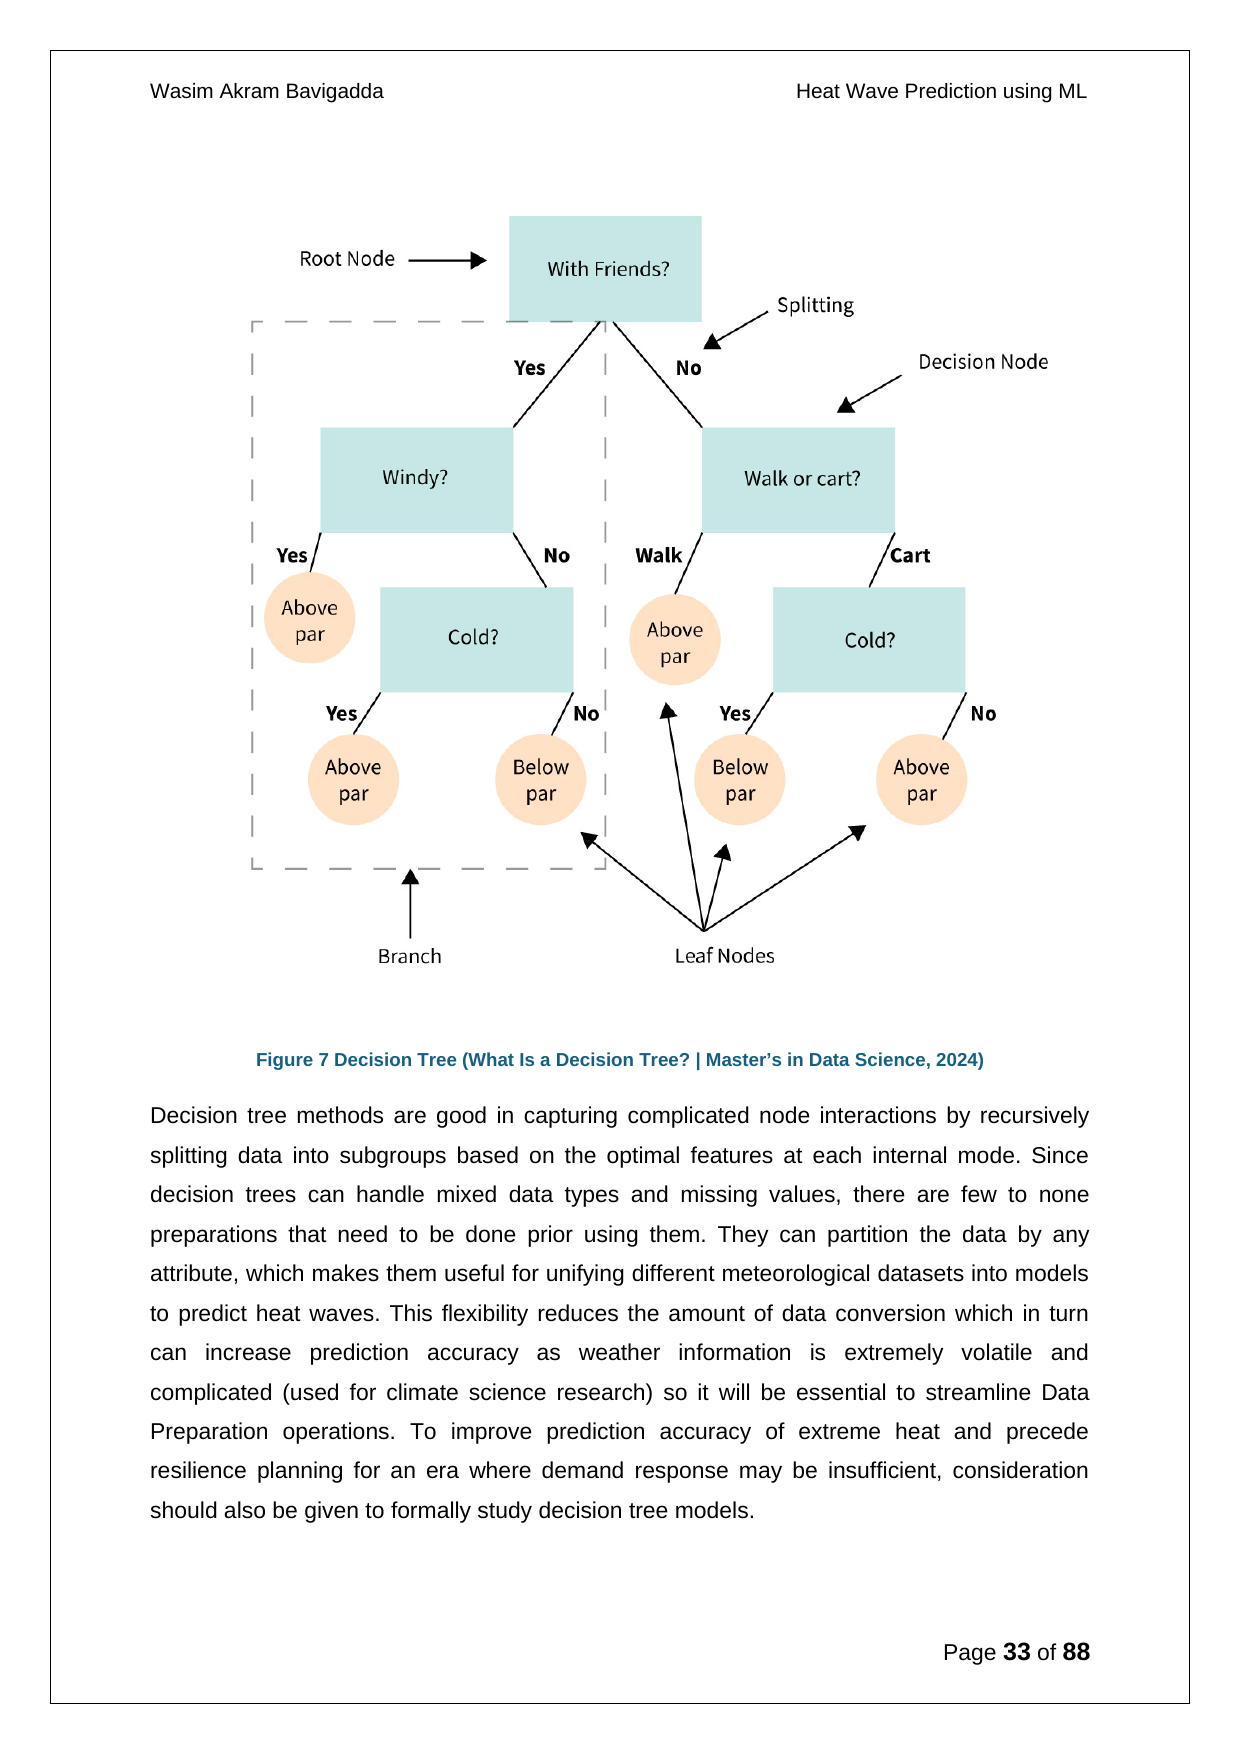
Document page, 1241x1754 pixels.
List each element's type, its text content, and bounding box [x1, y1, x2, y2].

picture [150, 150, 1125, 1036]
text Figure 7 Decision Tree (What Is a Decision Tree? | Master’s in Data Science, 2024) [150, 1049, 1090, 1071]
text Decision tree methods are good in capturing complicated node interactions by recursively splitting data into subgroups based on the optimal features at each internal mode. Since decision trees can handle mixed data types and missing values, there are few to none preparations that need to be done prior using them. They can partition the data by any attribute, which makes them useful for unifying different meteorological datasets into models to predict heat waves. This flexibility reduces the amount of data conversion which in turn can increase prediction accuracy as weather information is extremely volatile and complicated (used for climate science research) so it will be essential to streamline Data Preparation operations. To improve prediction accuracy of extreme heat and precede resilience planning for an era where demand response may be insufficient, consideration should also be given to formally study decision tree models. [150, 1102, 1090, 1523]
